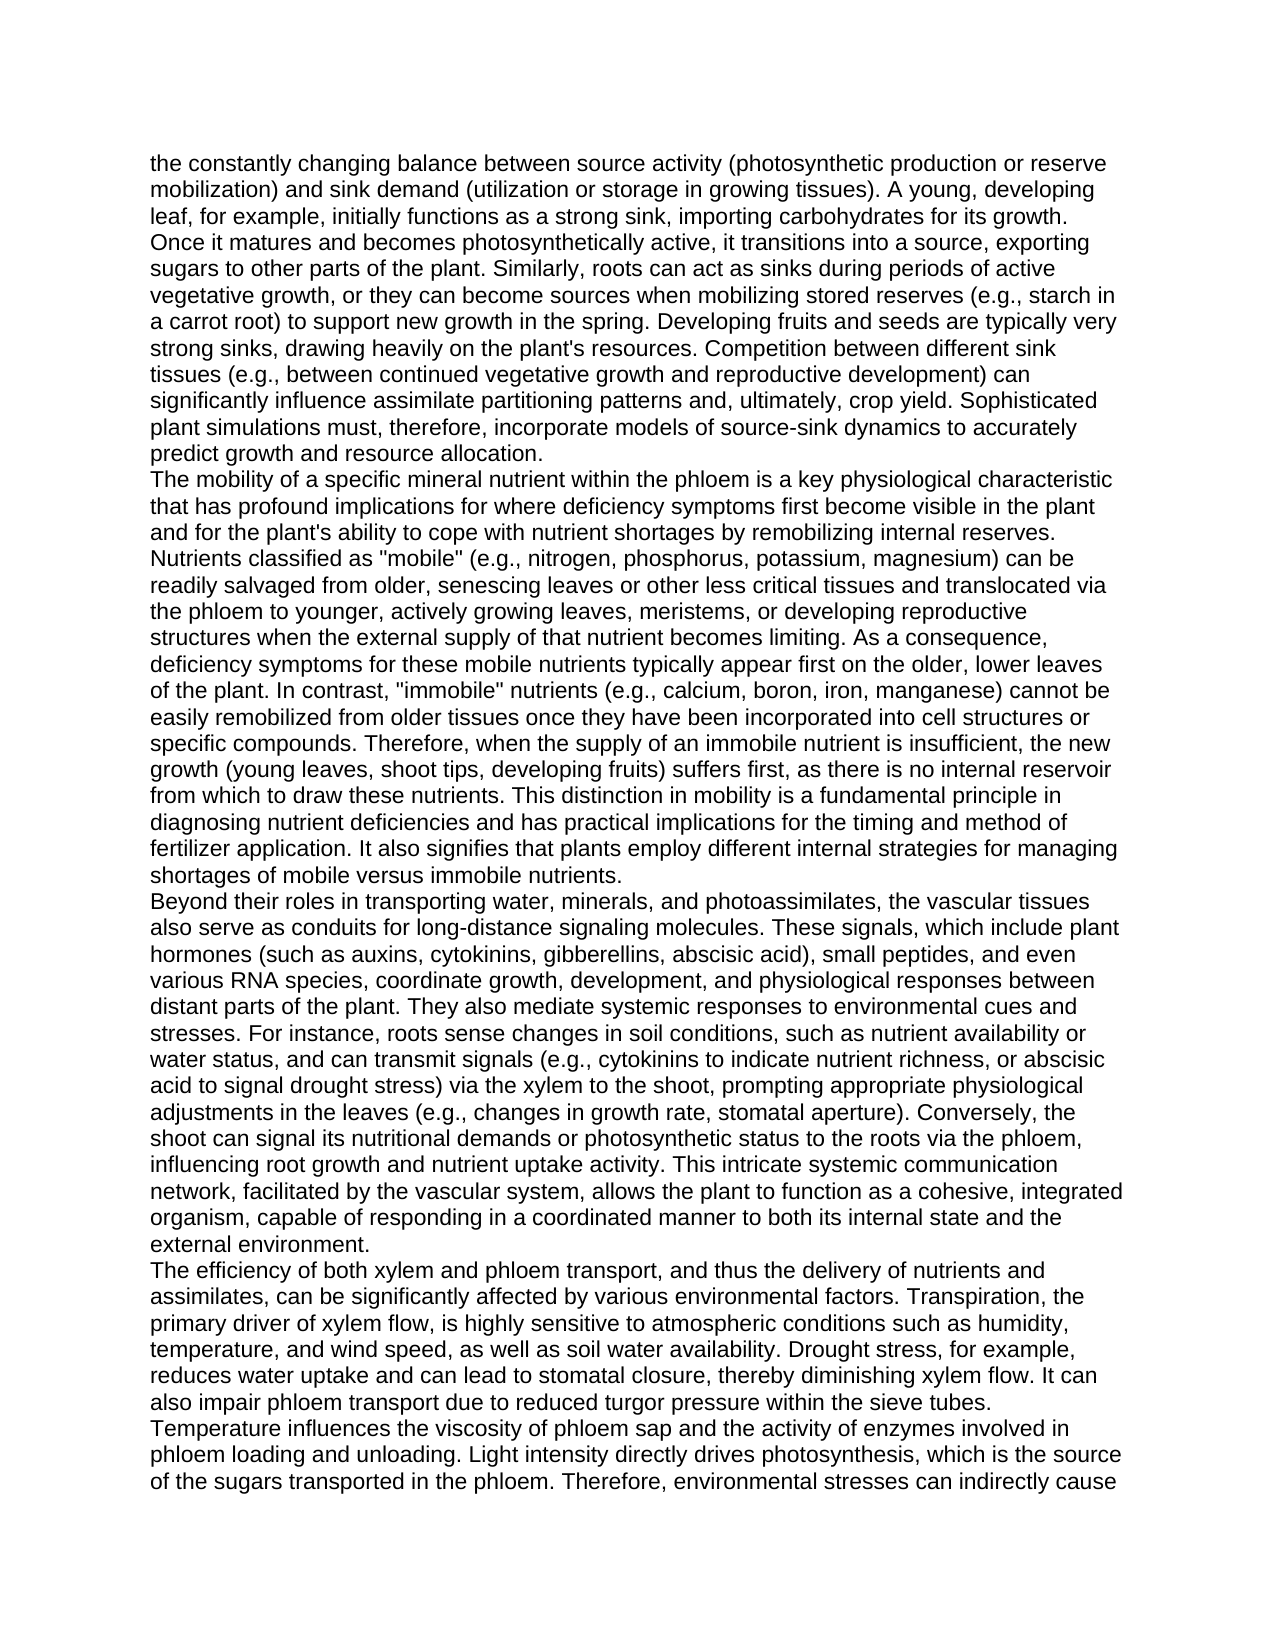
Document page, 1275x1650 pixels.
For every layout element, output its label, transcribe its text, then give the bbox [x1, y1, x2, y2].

text Beyond their roles in transporting water, minerals, and photoassimilates, the vascular tissues also serve as conduits for long-distance signaling molecules. These signals, which include plant hormones (such as auxins, cytokinins, gibberellins, abscisic acid), small peptides, and even various RNA species, coordinate growth, development, and physiological responses between distant parts of the plant. They also mediate systemic responses to environmental cues and stresses. For instance, roots sense changes in soil conditions, such as nutrient availability or water status, and can transmit signals (e.g., cytokinins to indicate nutrient richness, or abscisic acid to signal drought stress) via the xylem to the shoot, prompting appropriate physiological adjustments in the leaves (e.g., changes in growth rate, stomatal aperture). Conversely, the shoot can signal its nutritional demands or photosynthetic status to the roots via the phloem, influencing root growth and nutrient uptake activity. This intricate systemic communication network, facilitated by the vascular system, allows the plant to function as a cohesive, integrated organism, capable of responding in a coordinated manner to both its internal state and the external environment. [150, 888, 1125, 1257]
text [150, 1257, 1125, 1494]
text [150, 150, 1125, 466]
text The mobility of a specific mineral nutrient within the phloem is a key physiological characteristic that has profound implications for where deficiency symptoms first become visible in the plant and for the plant's ability to cope with nutrient shortages by remobilizing internal reserves. Nutrients classified as "mobile" (e.g., nitrogen, phosphorus, potassium, magnesium) can be readily salvaged from older, senescing leaves or other less critical tissues and translocated via the phloem to younger, actively growing leaves, meristems, or developing reproductive structures when the external supply of that nutrient becomes limiting. As a consequence, deficiency symptoms for these mobile nutrients typically appear first on the older, lower leaves of the plant. In contrast, "immobile" nutrients (e.g., calcium, boron, iron, manganese) cannot be easily remobilized from older tissues once they have been incorporated into cell structures or specific compounds. Therefore, when the supply of an immobile nutrient is insufficient, the new growth (young leaves, shoot tips, developing fruits) suffers first, as there is no internal reservoir from which to draw these nutrients. This distinction in mobility is a fundamental principle in diagnosing nutrient deficiencies and has practical implications for the timing and method of fertilizer application. It also signifies that plants employ different internal strategies for managing shortages of mobile versus immobile nutrients. [150, 466, 1125, 888]
